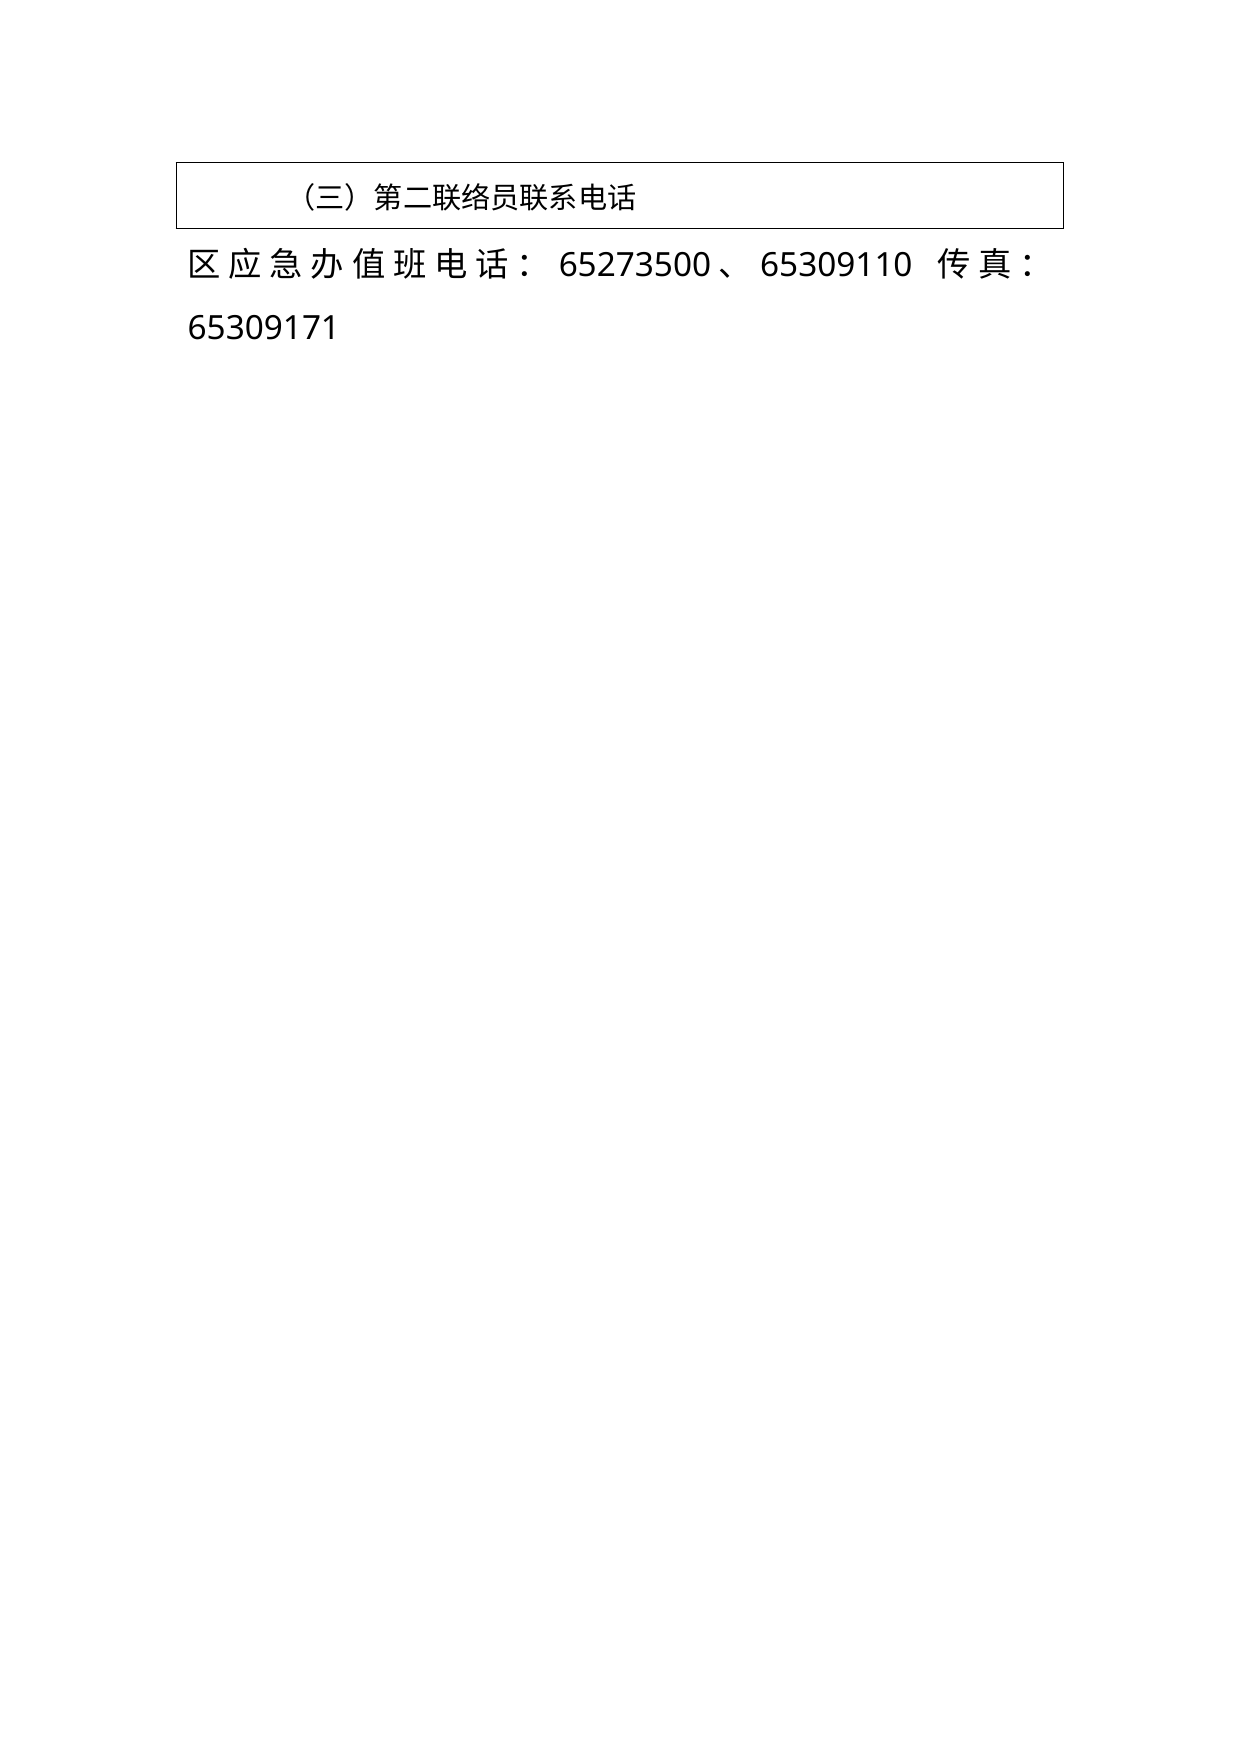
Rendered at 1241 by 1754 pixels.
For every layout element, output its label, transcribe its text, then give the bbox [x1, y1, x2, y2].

text 区应急办值班电话：65273500、65309110 传真：65309171 [187, 229, 1053, 359]
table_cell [177, 163, 1063, 228]
